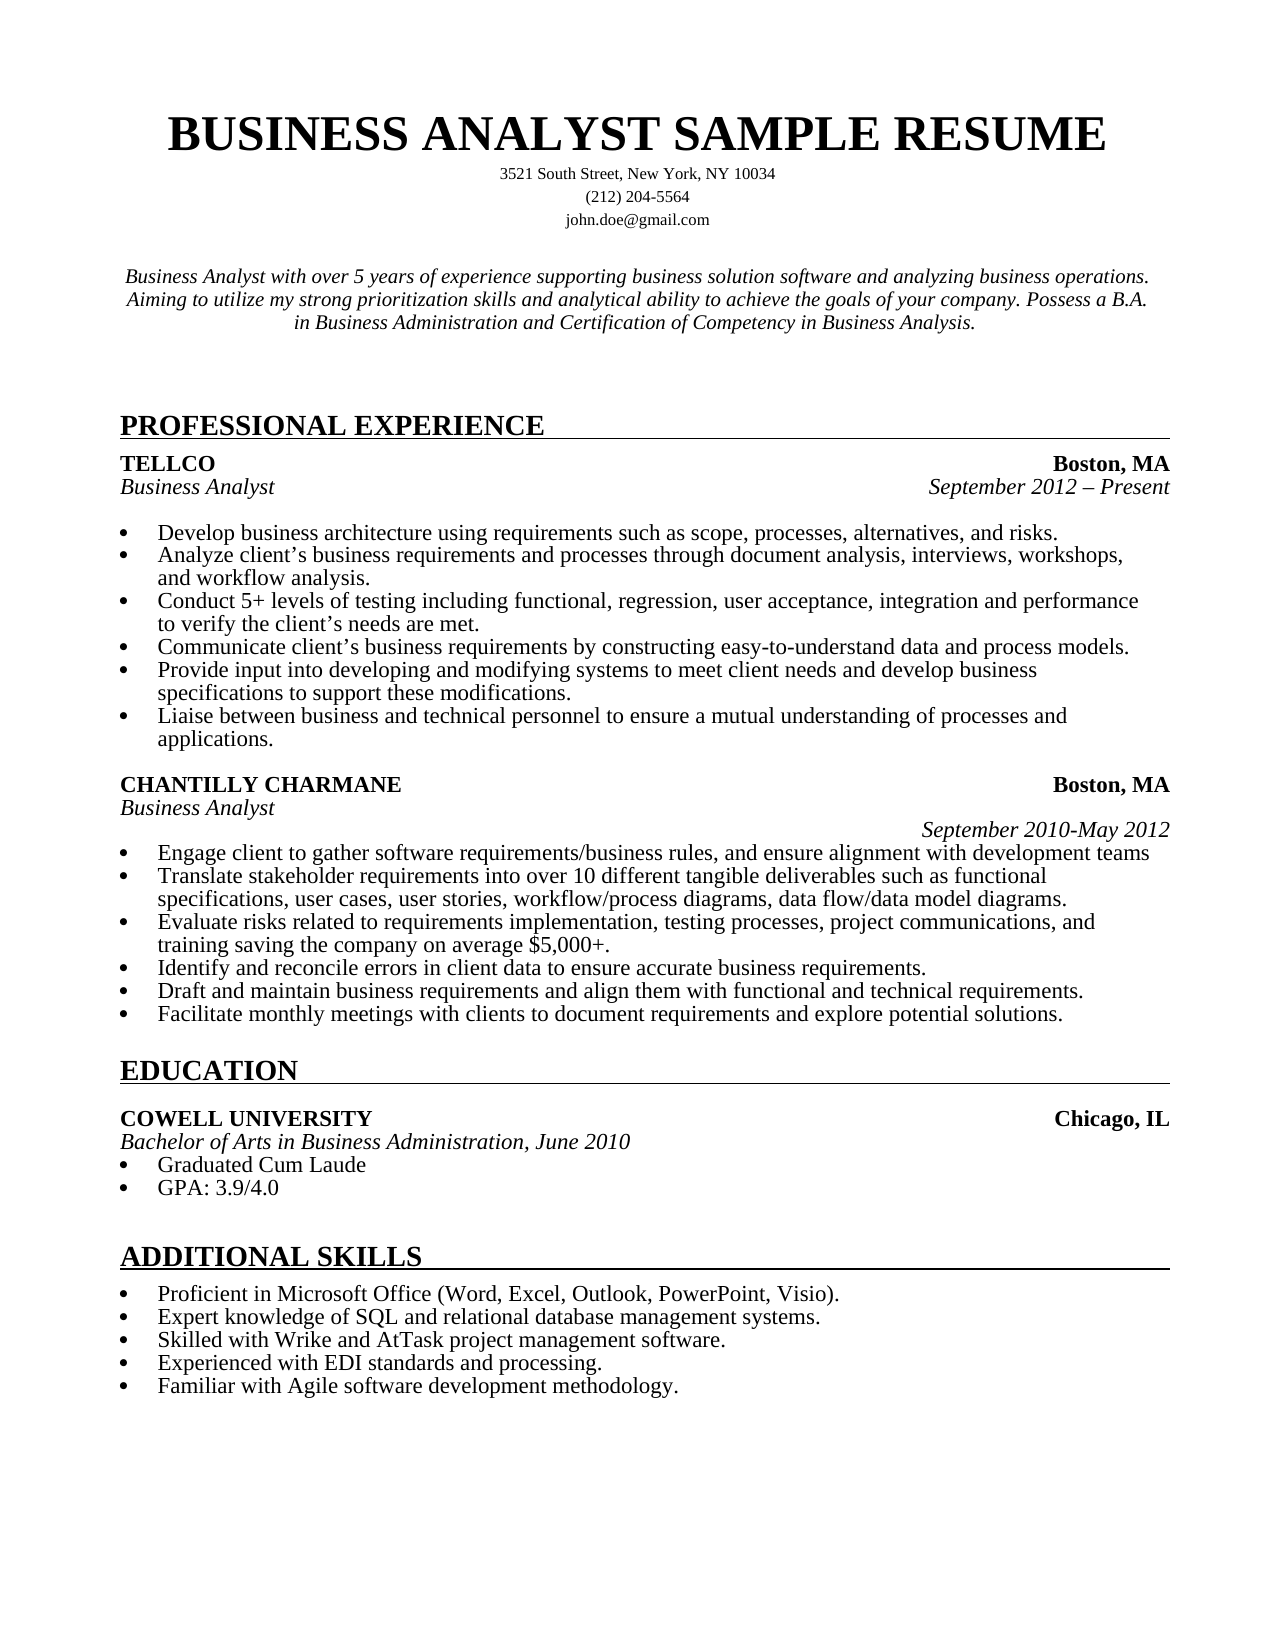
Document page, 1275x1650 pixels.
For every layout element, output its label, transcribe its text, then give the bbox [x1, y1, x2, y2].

list GPA: 3.9/4.0 [120, 1177, 1155, 1200]
list Skilled with Wrike and AtTask project management software. [120, 1329, 1155, 1352]
text (212) 204-5564 [120, 184, 1155, 207]
text September 2010-May 2012 [120, 819, 1155, 842]
text Bachelor of Arts in Business Administration, June 2010 [120, 1131, 1155, 1154]
text CHANTILLY CHARMANE Boston, MA [120, 774, 1155, 797]
list Experienced with EDI standards and processing. [120, 1352, 1155, 1375]
list Communicate client’s business requirements by constructing easy-to-understand data and process models. [120, 636, 1155, 659]
list Identify and reconcile errors in client data to ensure accurate business requirements. [120, 957, 1155, 980]
list Evaluate risks related to requirements implementation, testing processes, project communications, and training saving the company on average $5,000+. [120, 911, 1155, 957]
list Draft and maintain business requirements and align them with functional and technical requirements. [120, 980, 1155, 1003]
list Analyze client’s business requirements and processes through document analysis, interviews, workshops, and workflow analysis. [120, 544, 1155, 590]
text PROFESSIONAL EXPERIENCE [120, 417, 1155, 438]
list Translate stakeholder requirements into over 10 different tangible deliverables such as functional specifications, user cases, user stories, workflow/process diagrams, data flow/data model diagrams. [120, 865, 1155, 911]
text ADDITIONAL SKILLS [120, 1248, 1155, 1268]
text COWELL UNIVERSITY Chicago, IL [120, 1108, 1155, 1131]
text EDUCATION [120, 1062, 1155, 1083]
list Familiar with Agile software development methodology. [120, 1375, 1155, 1398]
list Proficient in Microsoft Office (Word, Excel, Outlook, PowerPoint, Visio). [120, 1283, 1155, 1306]
list Expert knowledge of SQL and relational database management systems. [120, 1306, 1155, 1329]
list Facilitate monthly meetings with clients to document requirements and explore potential solutions. [120, 1003, 1155, 1026]
text TELLCO Boston, MA [120, 453, 1155, 476]
text john.doe@gmail.com [120, 207, 1155, 230]
text Business Analyst [120, 797, 1155, 819]
text 3521 South Street, New York, NY 10034 [120, 161, 1155, 184]
list Provide input into developing and modifying systems to meet client needs and develop business specifications to support these modifications. [120, 659, 1155, 705]
list Graduated Cum Laude [120, 1154, 1155, 1177]
text Business Analyst with over 5 years of experience supporting business solution software and analyzing business operations. Aiming to utilize my strong prioritization skills and analytical ability to achieve the goals of your company. Possess a B.A. in Business Administration and Certification of Competency in Business Analysis. [120, 265, 1155, 334]
text Business Analyst September 2012 – Present [120, 476, 1155, 499]
list Engage client to gather software requirements/business rules, and ensure alignment with development teams [120, 842, 1155, 865]
list Liaise between business and technical personnel to ensure a mutual understanding of processes and applications. [120, 705, 1155, 751]
list Conduct 5+ levels of testing including functional, regression, user acceptance, integration and performance to verify the client’s needs are met. [120, 590, 1155, 636]
list Develop business architecture using requirements such as scope, processes, alternatives, and risks. [120, 522, 1155, 544]
text BUSINESS ANALYST SAMPLE RESUME [120, 104, 1155, 161]
